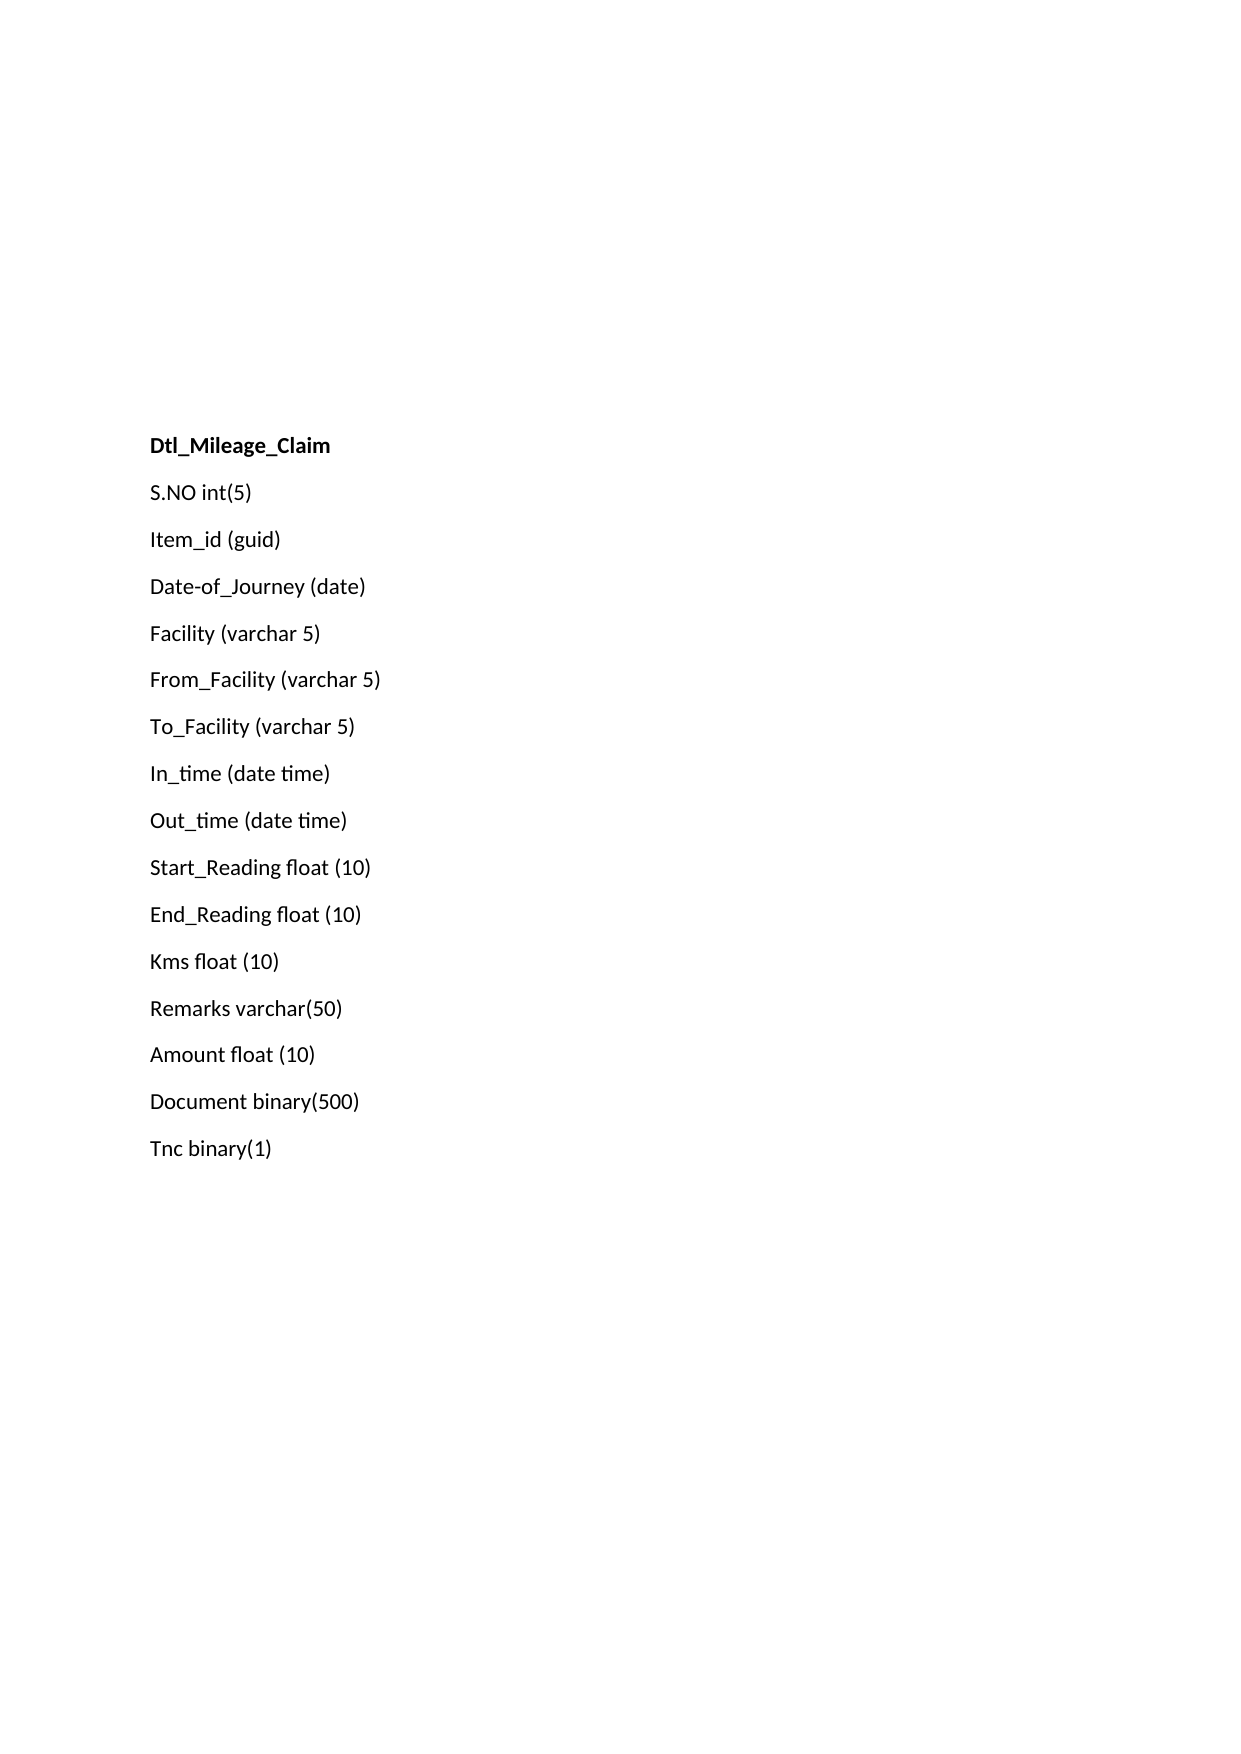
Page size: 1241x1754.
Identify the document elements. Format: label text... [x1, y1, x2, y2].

text Document binary(500) [150, 1087, 1090, 1116]
text Dtl_Mileage_Claim [150, 431, 1090, 459]
text Tnc binary(1) [150, 1134, 1090, 1162]
text Amount float (10) [150, 1041, 1090, 1069]
text Start_Reading float (10) [150, 853, 1090, 881]
text S.NO int(5) [150, 478, 1090, 506]
text In_time (date time) [150, 759, 1090, 787]
text Out_time (date time) [150, 806, 1090, 834]
text Item_id (guid) [150, 525, 1090, 553]
text Facility (varchar 5) [150, 619, 1090, 647]
text End_Reading float (10) [150, 900, 1090, 928]
text From_Facility (varchar 5) [150, 666, 1090, 694]
text To_Facility (varchar 5) [150, 712, 1090, 741]
text Date-of_Journey (date) [150, 572, 1090, 600]
text Kms float (10) [150, 947, 1090, 975]
text Remarks varchar(50) [150, 994, 1090, 1022]
